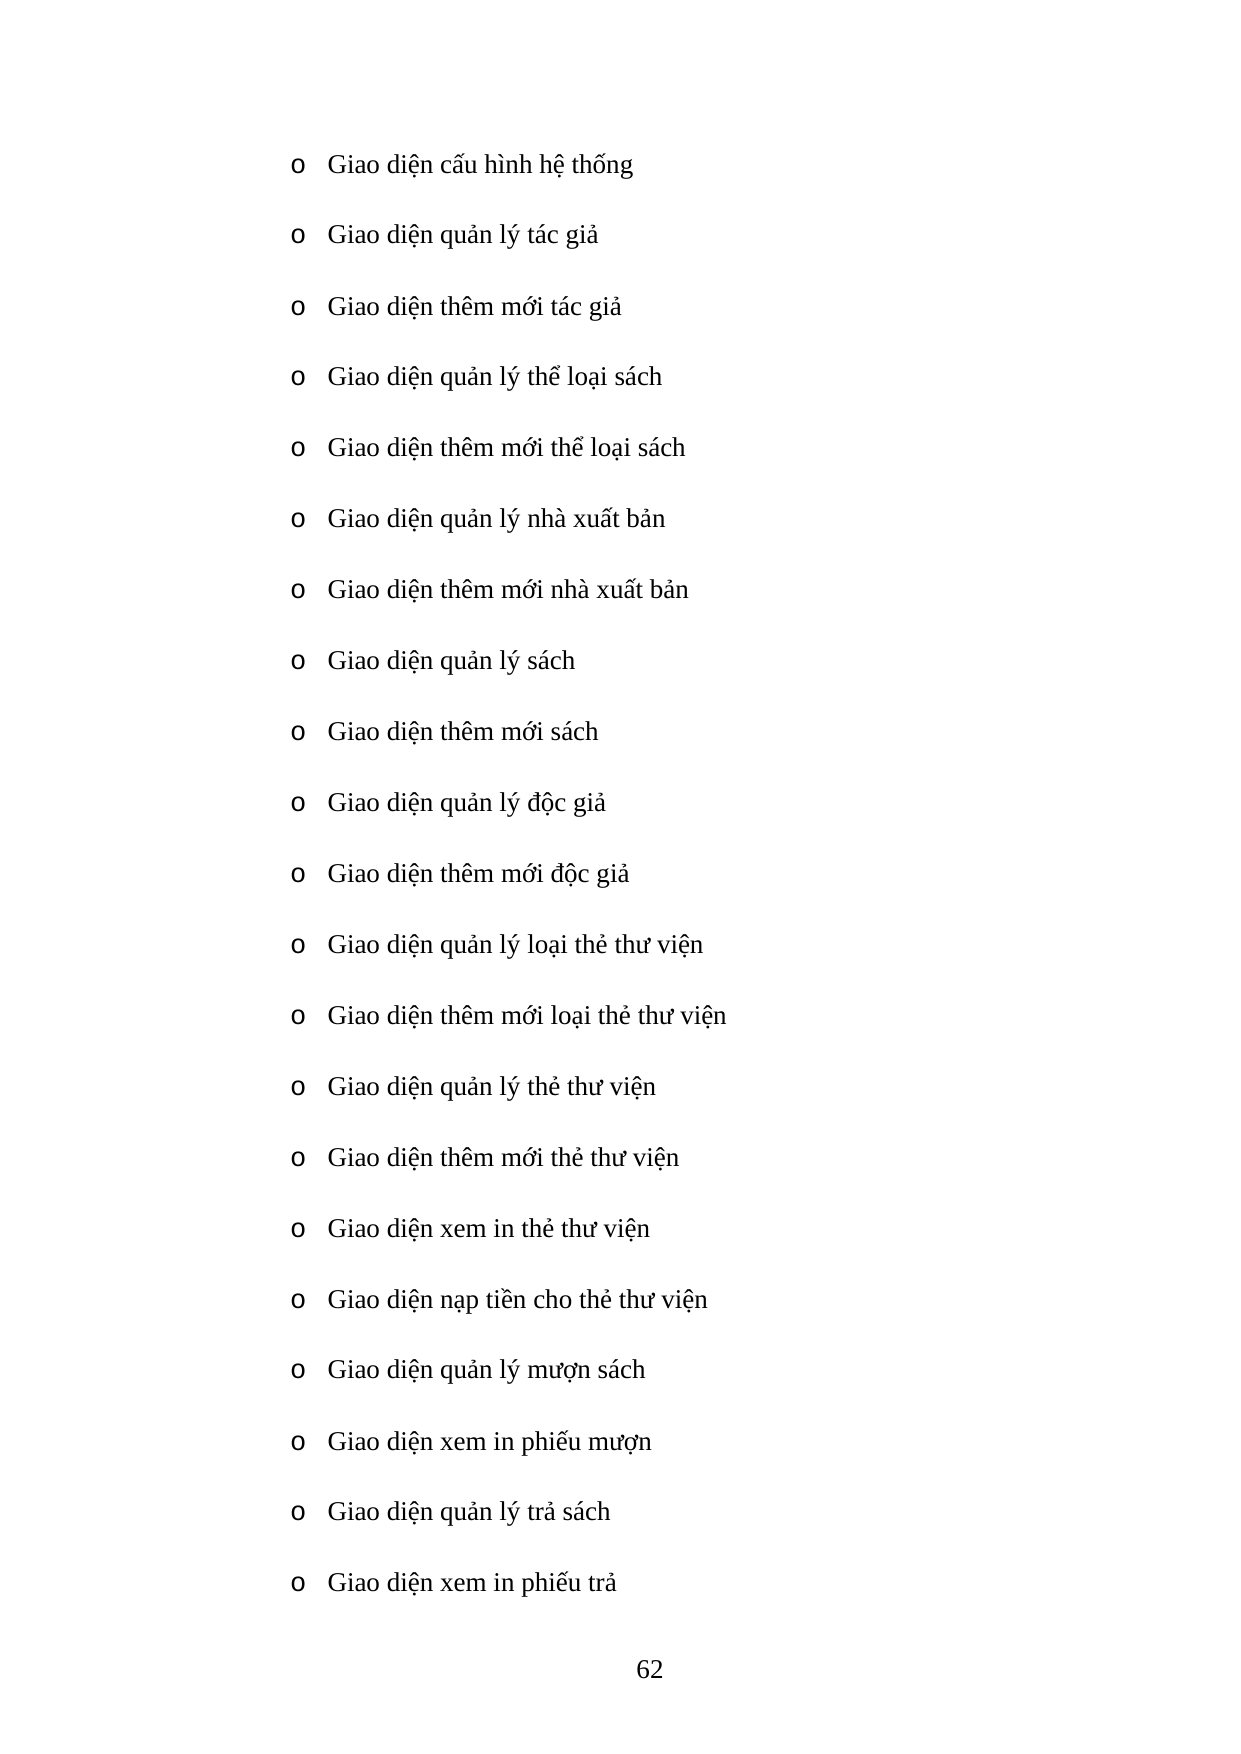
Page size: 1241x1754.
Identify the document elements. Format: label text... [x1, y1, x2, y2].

list Giao diện thêm mới nhà xuất bản [290, 573, 1122, 607]
list Giao diện thêm mới tác giả [290, 289, 1122, 323]
list Giao diện quản lý trả sách [290, 1496, 1122, 1529]
list Giao diện quản lý thể loại sách [290, 361, 1122, 394]
list Giao diện xem in phiếu mượn [290, 1424, 1122, 1458]
list Giao diện thêm mới độc giả [290, 857, 1122, 891]
list Giao diện quản lý mượn sách [290, 1354, 1122, 1387]
list Giao diện thêm mới loại thẻ thư viện [290, 999, 1122, 1032]
list Giao diện thêm mới sách [290, 715, 1122, 749]
list Giao diện xem in phiếu trả [290, 1566, 1122, 1600]
list Giao diện quản lý độc giả [290, 786, 1122, 819]
list Giao diện quản lý tác giả [290, 219, 1122, 252]
list Giao diện quản lý loại thẻ thư viện [290, 928, 1122, 961]
list Giao diện thêm mới thẻ thư viện [290, 1141, 1122, 1174]
list Giao diện quản lý sách [290, 644, 1122, 678]
list Giao diện quản lý nhà xuất bản [290, 502, 1122, 536]
list Giao diện nạp tiền cho thẻ thư viện [290, 1283, 1122, 1316]
list Giao diện quản lý thẻ thư viện [290, 1070, 1122, 1103]
list Giao diện thêm mới thể loại sách [290, 431, 1122, 465]
list Giao diện cấu hình hệ thống [290, 148, 1122, 181]
list Giao diện xem in thẻ thư viện [290, 1212, 1122, 1245]
